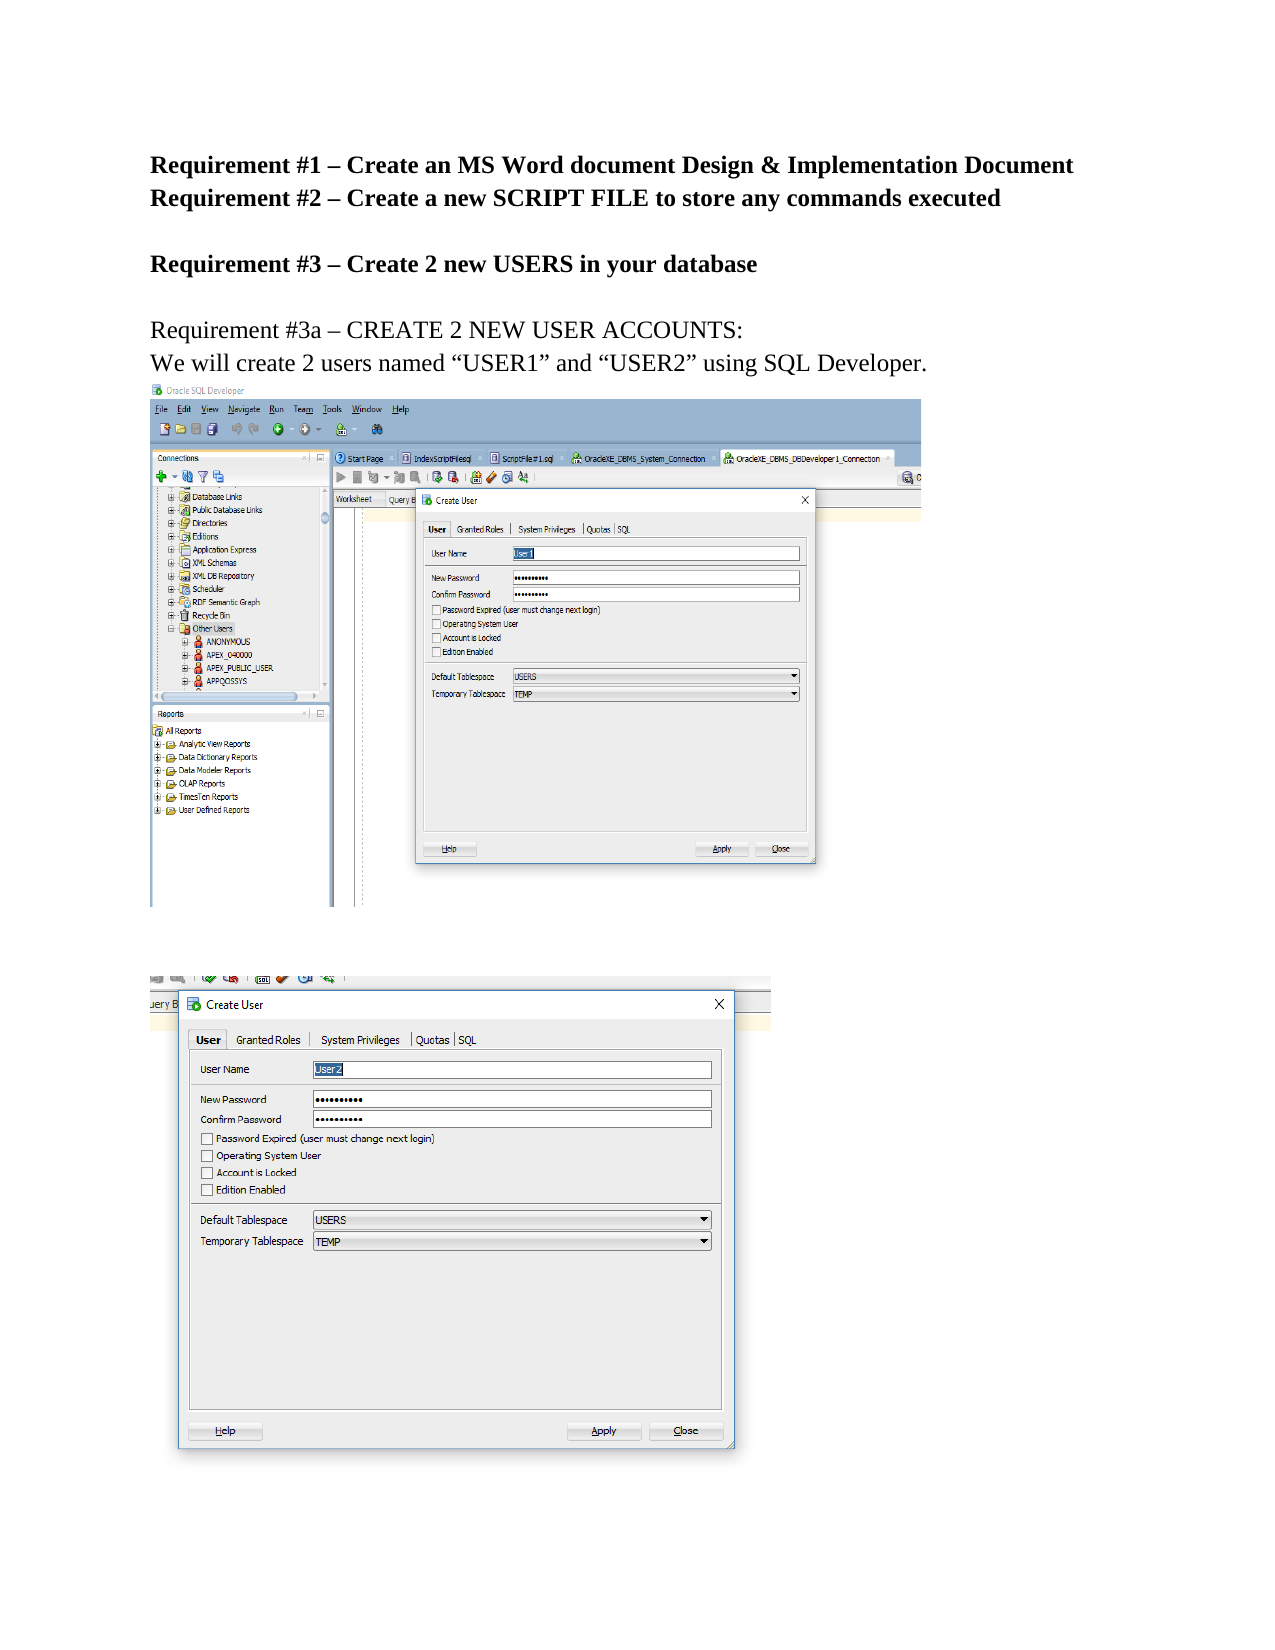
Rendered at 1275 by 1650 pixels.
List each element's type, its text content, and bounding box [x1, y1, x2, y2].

text Requirement #2 – Create a new SCRIPT FILE to store any commands executed [150, 183, 1125, 212]
text Requirement #3 – Create 2 new USERS in your database [150, 249, 1125, 278]
text Requirement #3a – CREATE 2 NEW USER ACCOUNTS: [150, 315, 1125, 344]
text We will create 2 users named “USER1” and “USER2” using SQL Developer. [150, 348, 1125, 377]
text Requirement #1 – Create an MS Word document Design & Implementation Document [150, 150, 1125, 179]
picture [150, 381, 922, 907]
picture [150, 976, 771, 1485]
